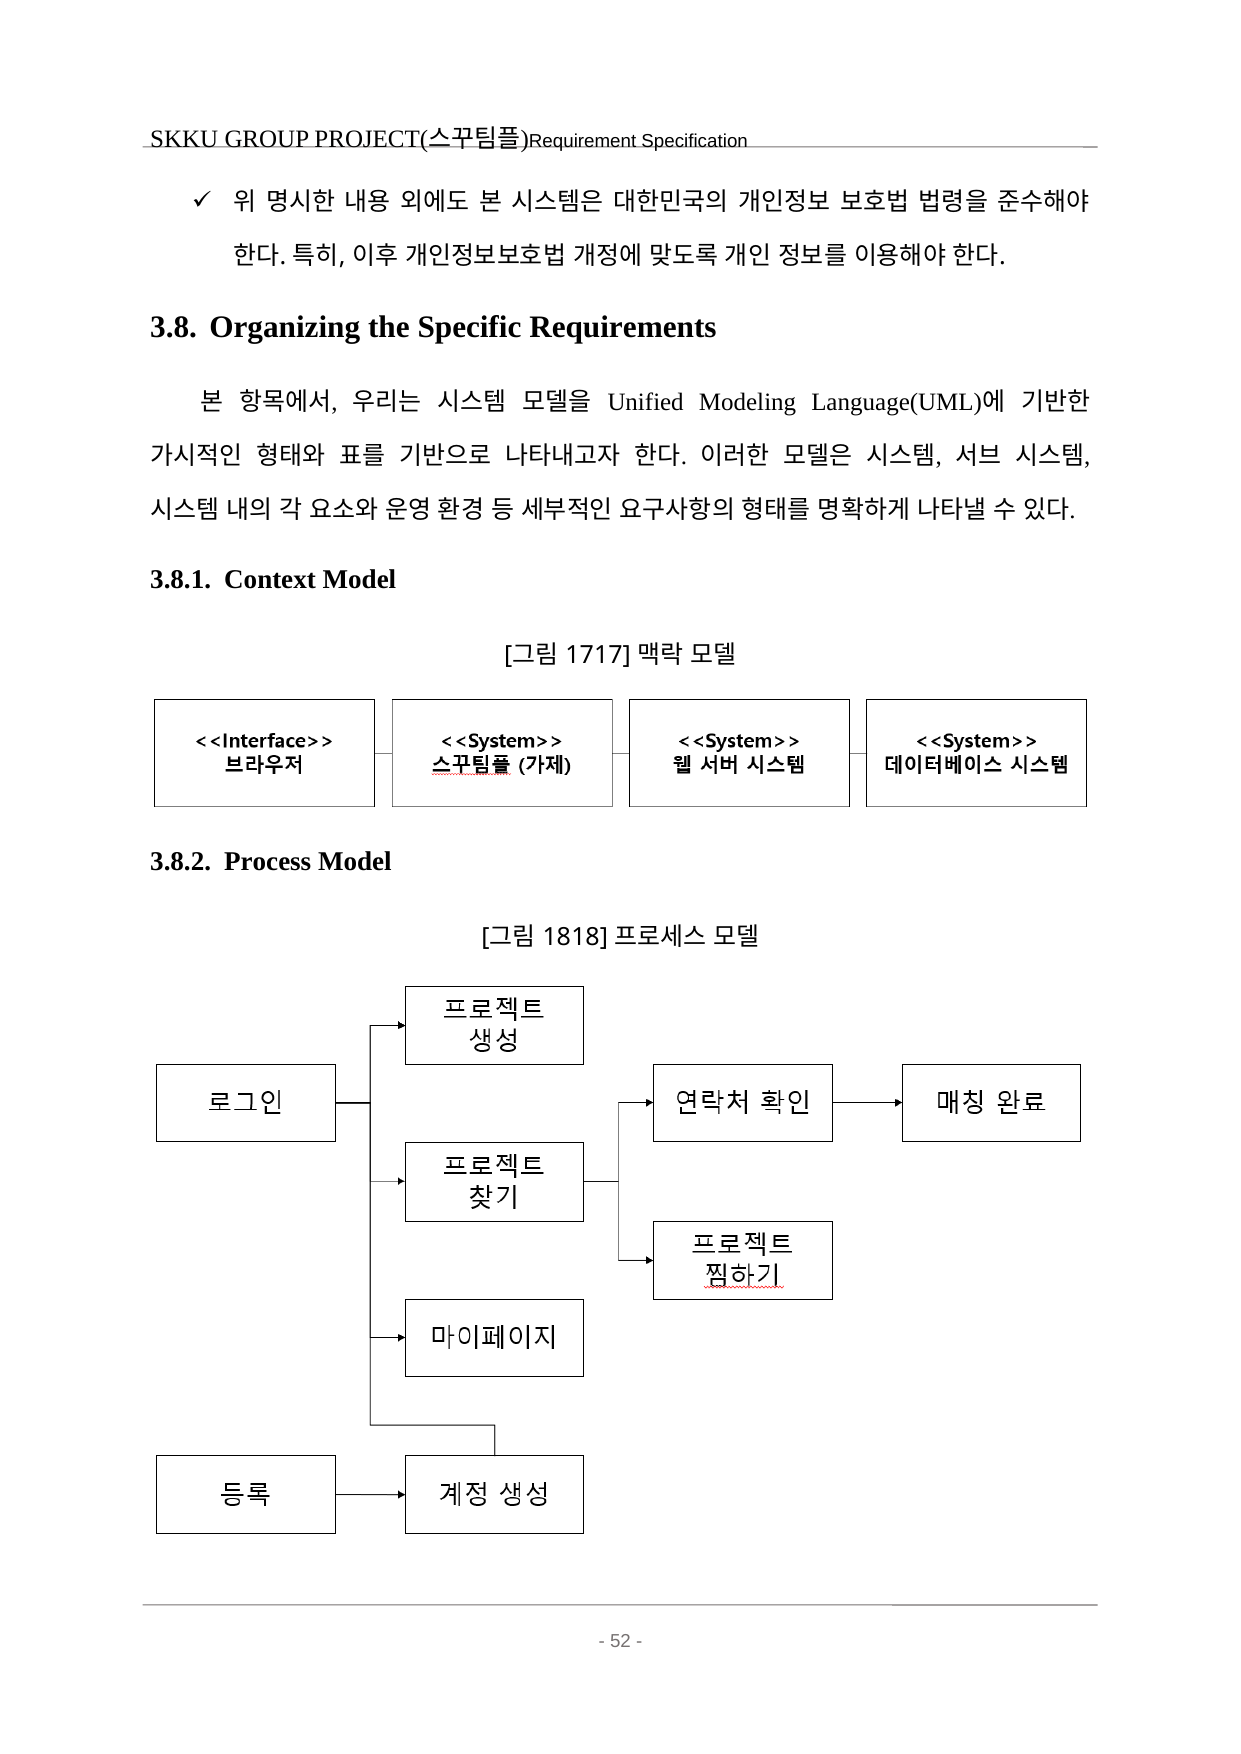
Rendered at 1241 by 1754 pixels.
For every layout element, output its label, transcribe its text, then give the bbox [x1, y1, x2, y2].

text 본 항목에서, 우리는 시스템 모델을 Unified Modeling Language(UML)에 기반한 가시적인 형태와 표를 기반으로 나타내고자 한다. 이러한 모델은 시스템, 서브 시스템, 시스템 내의 각 요소와 운영 환경 등 세부적인 요구사항의 형태를 명확하게 나타낼 수 있다. [150, 381, 1090, 526]
list Organizing the Specific Requirements [150, 309, 1090, 344]
list Process Model [150, 845, 1090, 876]
picture [150, 977, 1088, 1539]
picture [150, 696, 1091, 812]
text [그림 1717] 맥락 모델 [150, 635, 1090, 671]
list 위 명시한 내용 외에도 본 시스템은 대한민국의 개인정보 보호법 법령을 준수해야 한다. 특히, 이후 개인정보보호법 개정에 맞도록 개인 정보를 이용해야 한다. [192, 181, 1090, 272]
list Context Model [150, 563, 1090, 594]
text [그림 1818] 프로세스 모델 [150, 916, 1090, 953]
